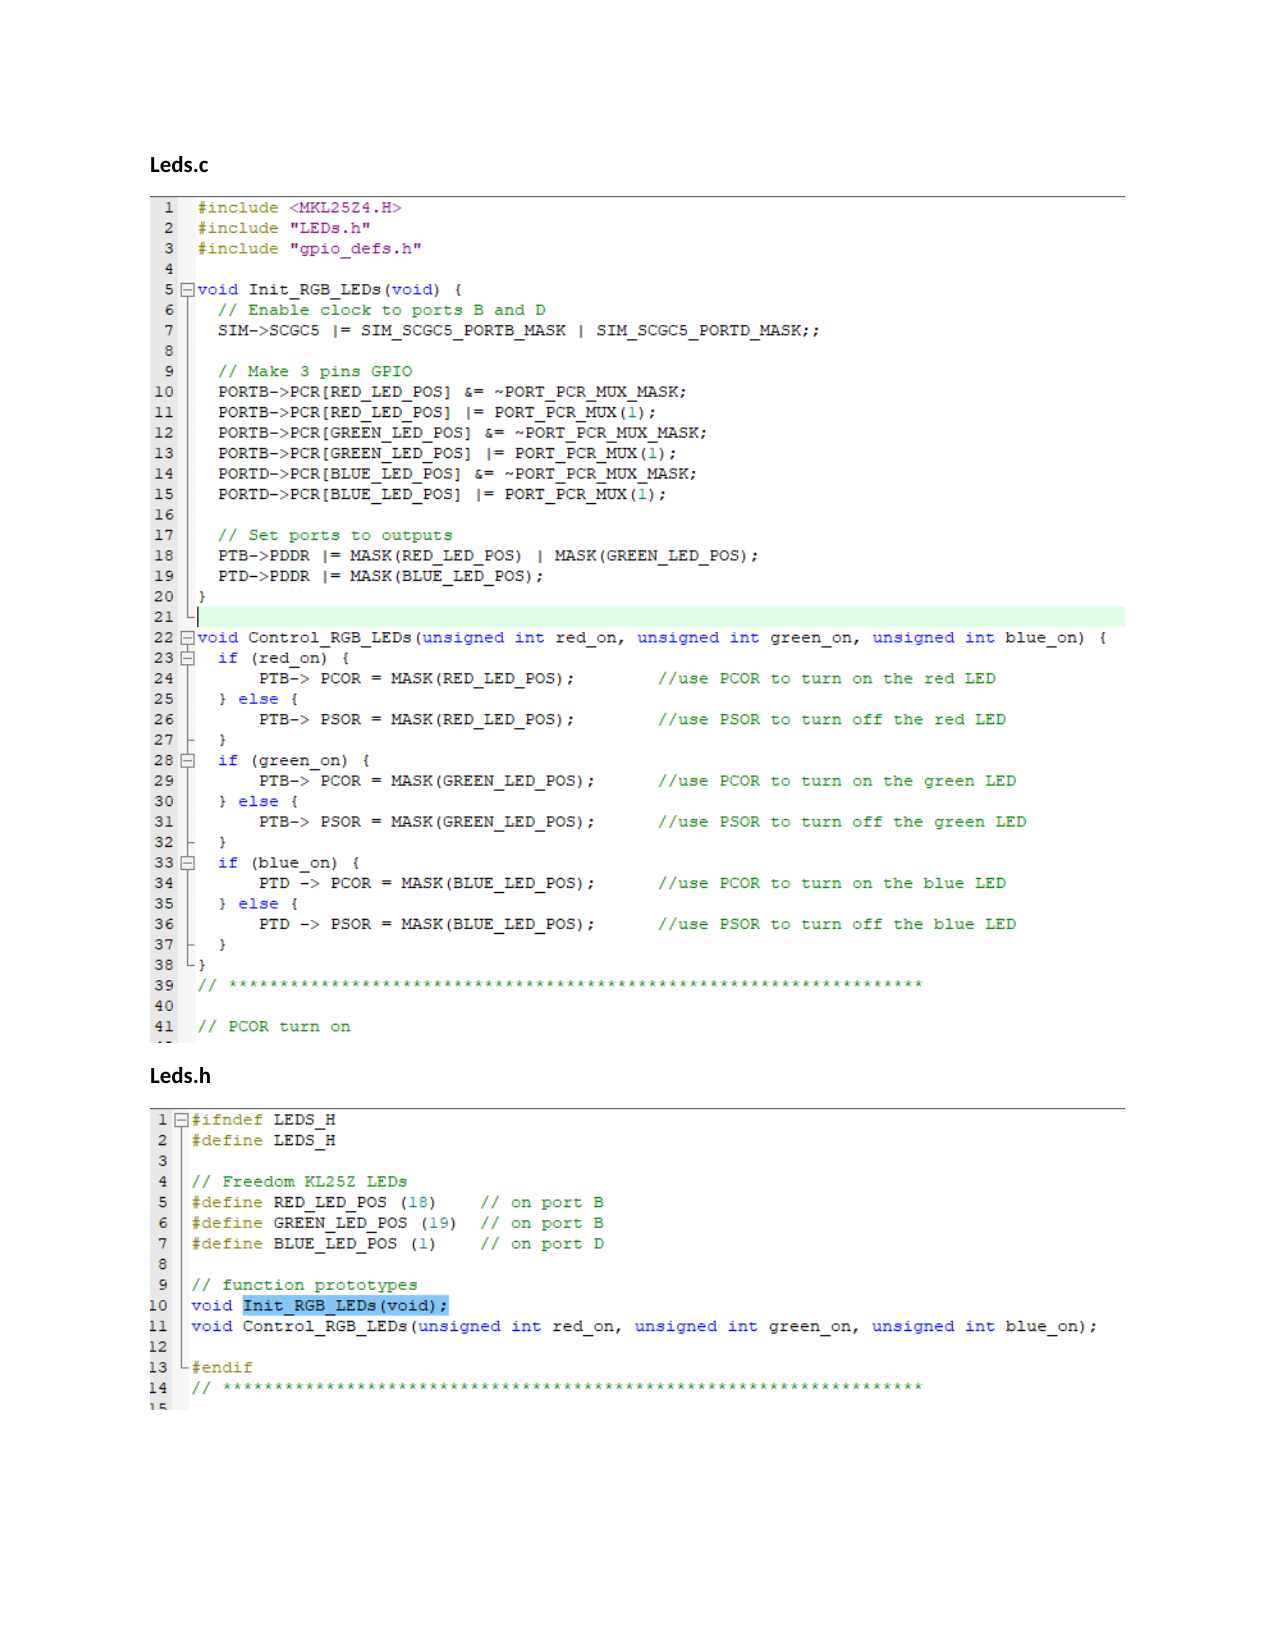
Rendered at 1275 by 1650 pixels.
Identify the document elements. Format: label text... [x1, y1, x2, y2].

text Leds.h [150, 1062, 1125, 1090]
picture [150, 1108, 1125, 1410]
text Leds.c [150, 150, 1125, 178]
picture [150, 196, 1125, 1043]
